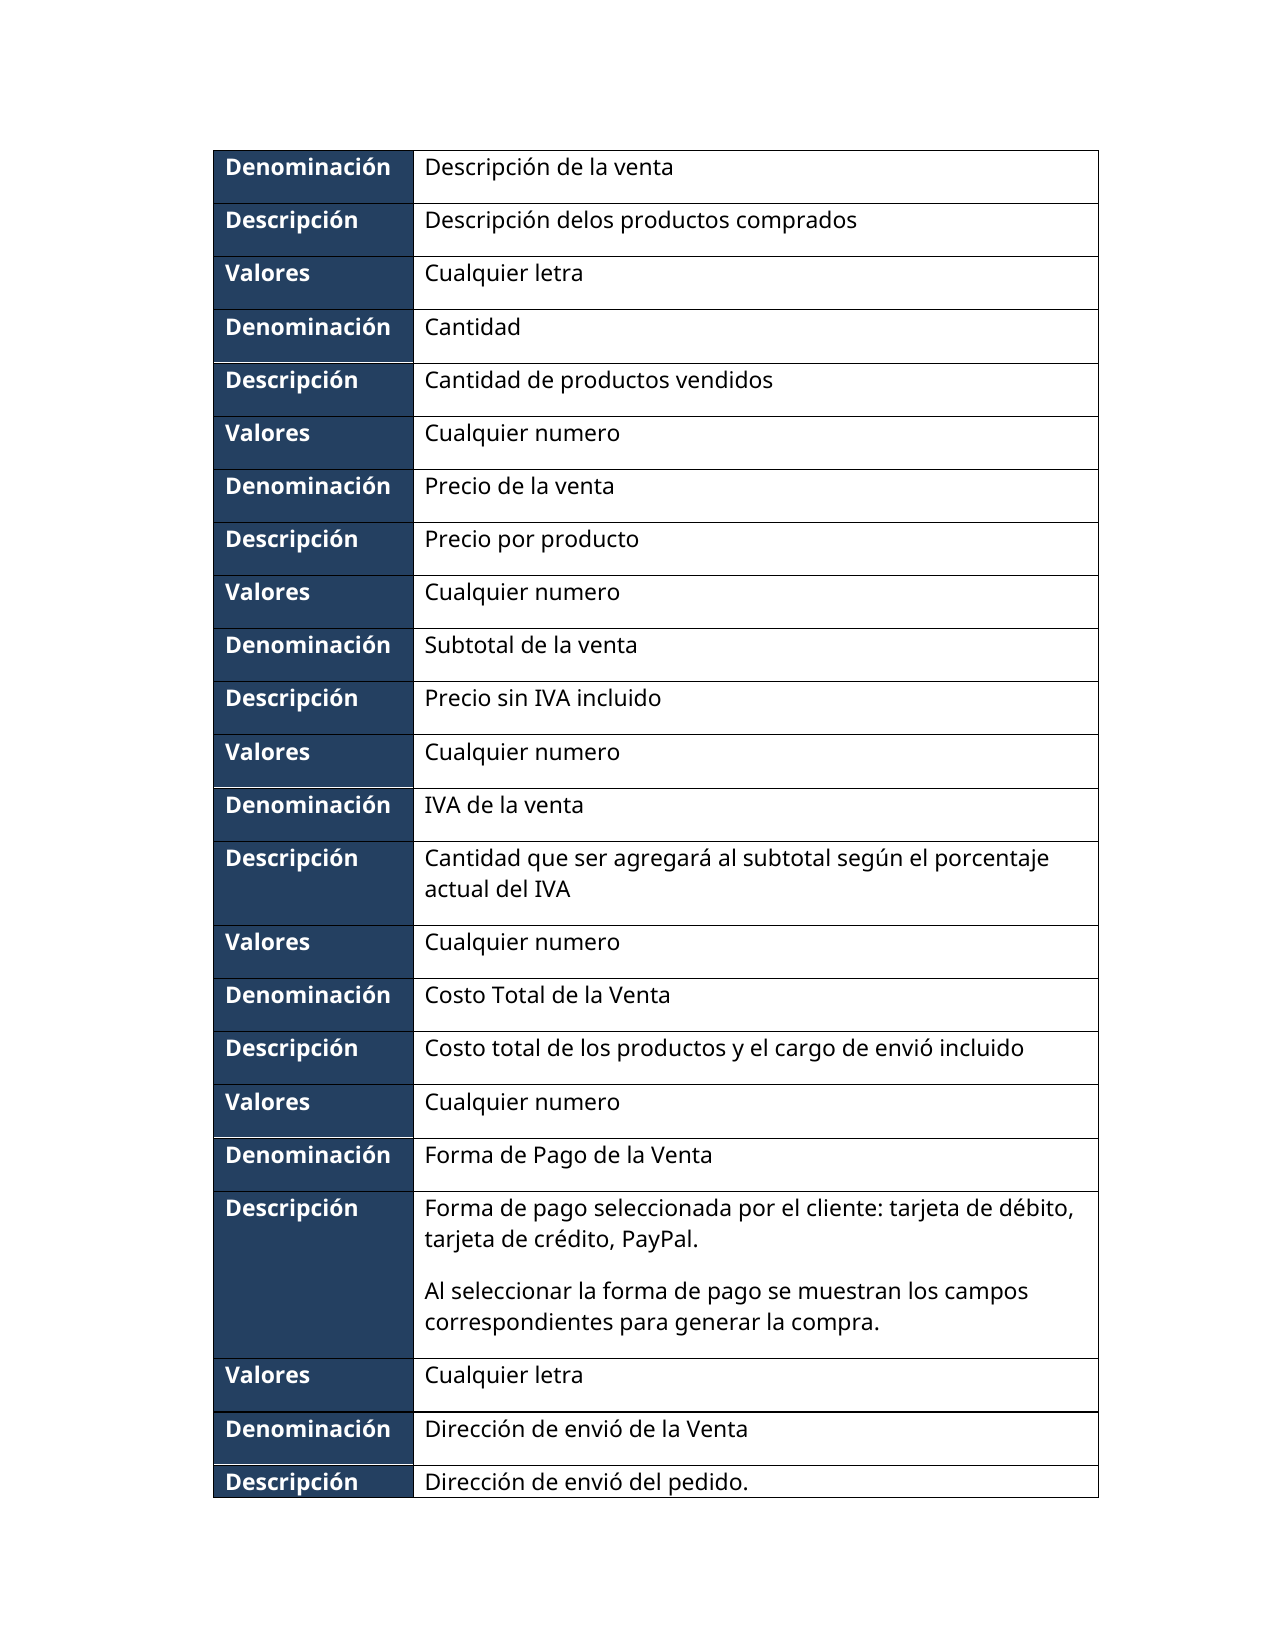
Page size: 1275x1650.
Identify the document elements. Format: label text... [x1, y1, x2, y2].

table_cell Valores [214, 576, 413, 628]
table_cell Denominación [214, 310, 413, 362]
table_cell Denominación [214, 1139, 413, 1191]
table_cell Precio por producto [414, 523, 1098, 575]
table_cell Cualquier numero [414, 735, 1098, 787]
table_cell Cualquier numero [414, 926, 1098, 978]
table_cell Descripción [214, 364, 413, 416]
table_cell Cualquier letra [414, 257, 1098, 309]
table_cell Valores [214, 257, 413, 309]
table_cell Descripción [214, 204, 413, 256]
table_cell Valores [214, 926, 413, 978]
table_cell Costo total de los productos y el cargo de envió incluido [414, 1032, 1098, 1084]
table_cell Descripción [214, 682, 413, 734]
table_cell Valores [214, 1085, 413, 1137]
table_cell Descripción delos productos comprados [414, 204, 1098, 256]
table_cell Precio sin IVA incluido [414, 682, 1098, 734]
table_cell Descripción [214, 842, 413, 925]
table_cell IVA de la venta [414, 789, 1098, 841]
table_cell Descripción [214, 1032, 413, 1084]
table_cell Denominación [214, 979, 413, 1031]
table_cell Denominación [214, 151, 413, 203]
table_cell Valores [214, 1359, 413, 1411]
table_cell Valores [214, 417, 413, 469]
table_cell Descripción de la venta [414, 151, 1098, 203]
table_cell Valores [214, 735, 413, 787]
table_cell Cualquier numero [414, 1085, 1098, 1137]
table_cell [414, 1466, 1098, 1497]
table_cell Costo Total de la Venta [414, 979, 1098, 1031]
table_cell Cantidad que ser agregará al subtotal según el porcentaje actual del IVA [414, 842, 1098, 925]
table_cell Cantidad [414, 310, 1098, 362]
table_cell Cantidad de productos vendidos [414, 364, 1098, 416]
table_cell Dirección de envió de la Venta [414, 1413, 1098, 1464]
table_cell Descripción [214, 1466, 413, 1497]
table_cell Cualquier numero [414, 576, 1098, 628]
table_cell Forma de pago seleccionada por el cliente: tarjeta de débito, tarjeta de crédito, PayPal. Al seleccionar la forma de pago se muestran los campos correspondientes para generar la compra. [414, 1192, 1098, 1358]
table_cell Descripción [214, 523, 413, 575]
table_cell Denominación [214, 470, 413, 522]
table_cell Denominación [214, 629, 413, 681]
table_cell Precio de la venta [414, 470, 1098, 522]
table_cell Cualquier letra [414, 1359, 1098, 1411]
table_cell Subtotal de la venta [414, 629, 1098, 681]
table_cell Forma de Pago de la Venta [414, 1139, 1098, 1191]
table_cell Descripción [214, 1192, 413, 1358]
table_cell Cualquier numero [414, 417, 1098, 469]
table_cell Denominación [214, 789, 413, 841]
table_cell Denominación [214, 1413, 413, 1464]
